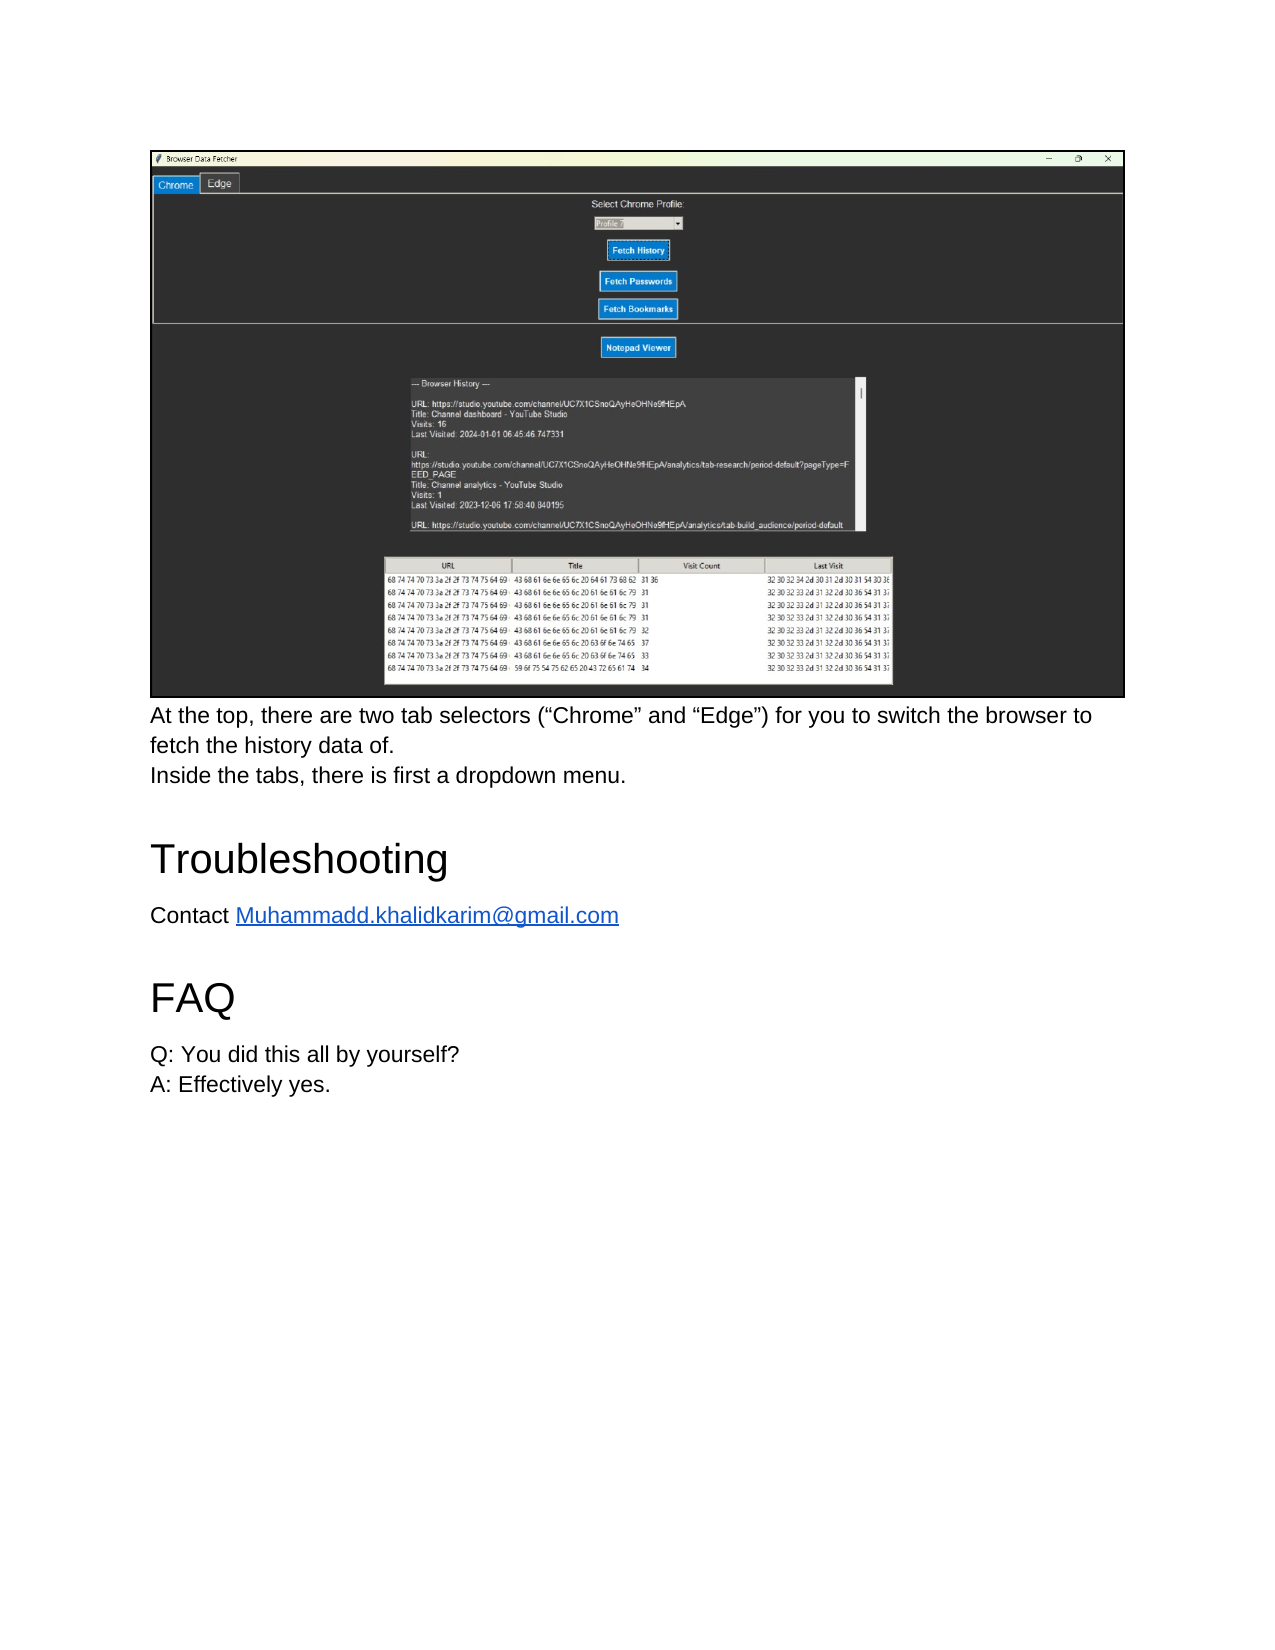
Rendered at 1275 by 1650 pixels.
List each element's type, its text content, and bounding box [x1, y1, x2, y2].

subtitle FAQ [150, 973, 1125, 1021]
text At the top, there are two tab selectors (“Chrome” and “Edge”) for you to switch the browser to fetch the history data of. [150, 702, 1125, 758]
picture [152, 152, 1123, 696]
text Inside the tabs, there is first a dropdown menu. [150, 762, 1125, 788]
text Contact Muhammadd.khalidkarim@gmail.com [150, 902, 1125, 928]
subtitle Troubleshooting [150, 834, 1125, 882]
text A: Effectively yes. [150, 1071, 1125, 1098]
text Q: You did this all by yourself? [150, 1041, 1125, 1067]
